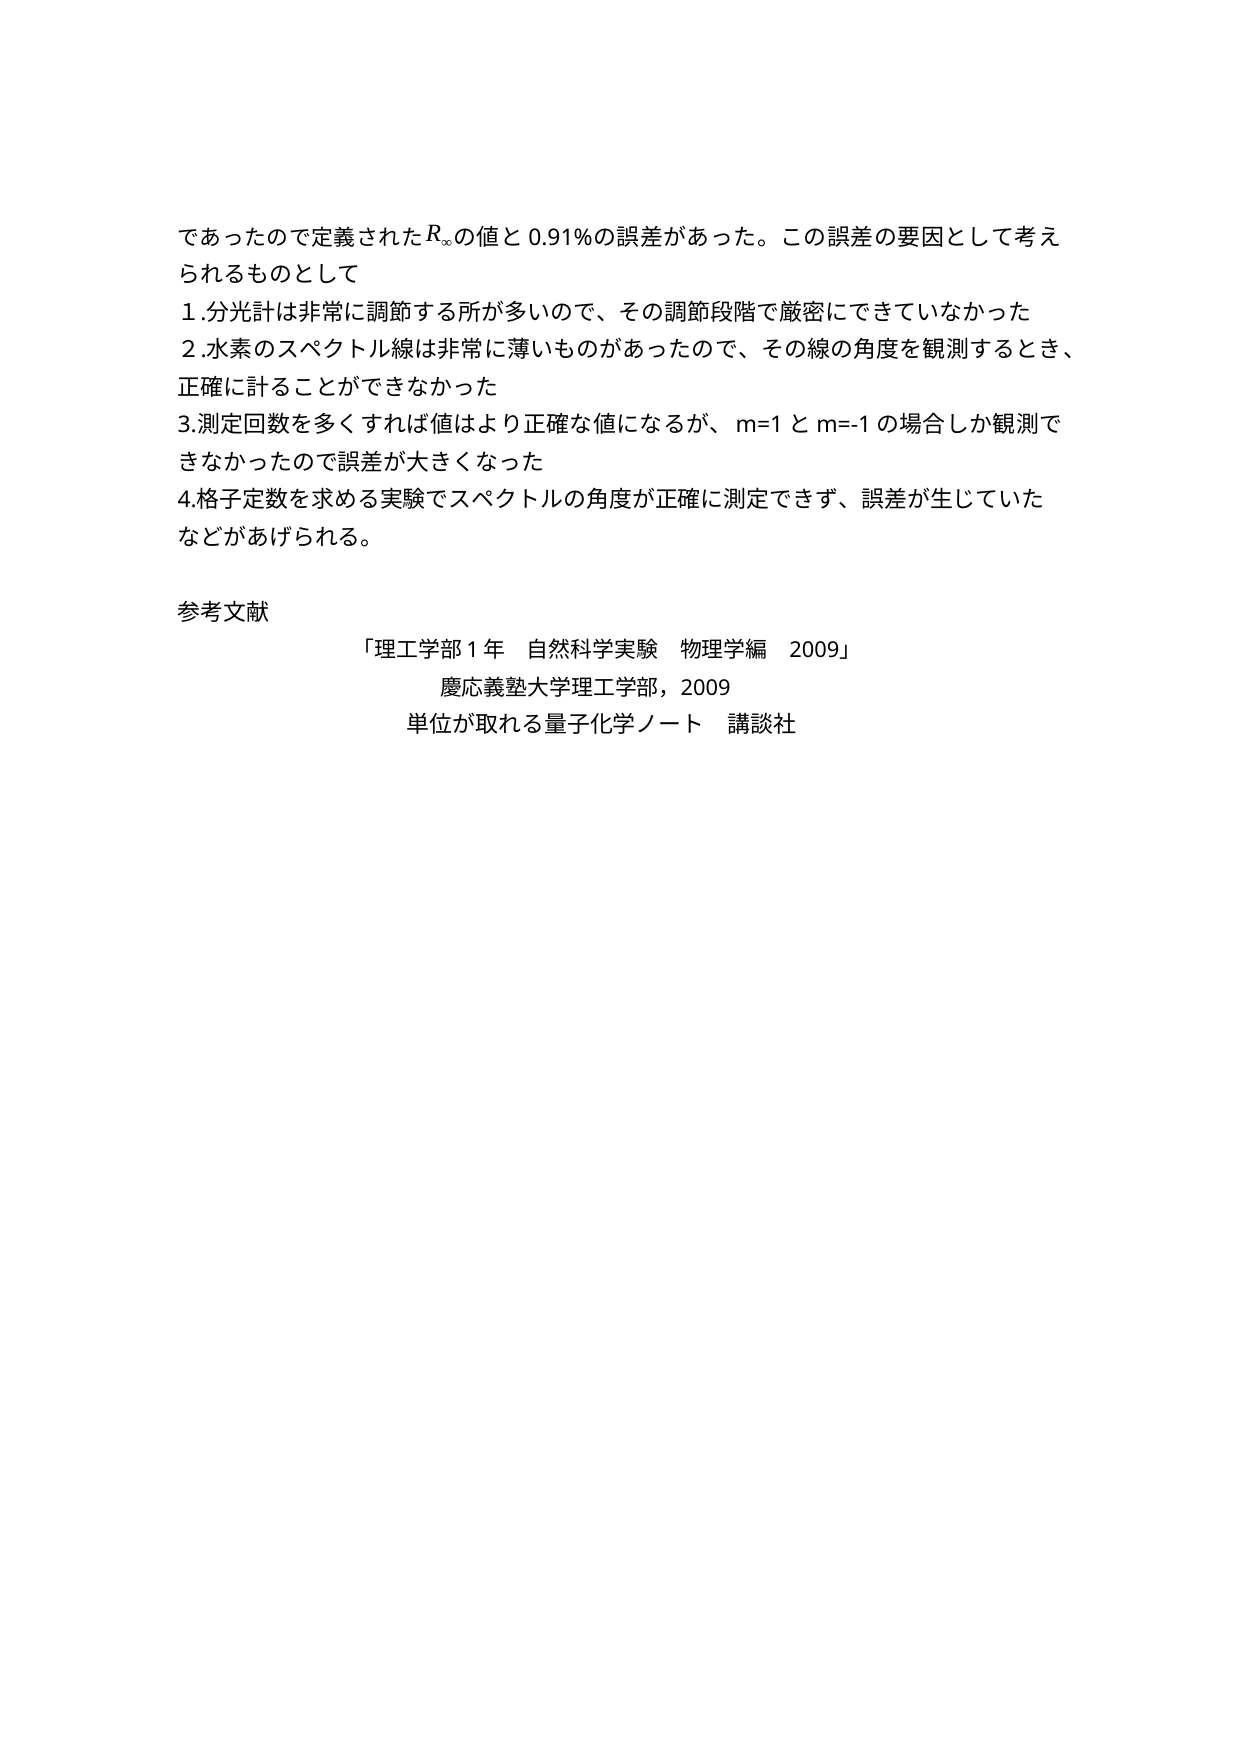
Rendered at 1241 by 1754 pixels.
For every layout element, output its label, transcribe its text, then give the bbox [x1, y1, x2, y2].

text 参考文献 [177, 592, 1063, 629]
text 慶応義塾大学理工学部，2009 [177, 667, 1063, 704]
text ２.水素のスペクトル線は非常に薄いものがあったので、その線の角度を観測するとき、正確に計ることができなかった [177, 329, 1063, 404]
text 3.測定回数を多くすれば値はより正確な値になるが、m=1とm=-1の場合しか観測できなかったので誤差が大きくなった [177, 404, 1063, 479]
text １.分光計は非常に調節する所が多いので、その調節段階で厳密にできていなかった [177, 292, 1063, 329]
list 「理工学部1年 自然科学実験 物理学編 2009」 [352, 629, 1063, 667]
text 4.格子定数を求める実験でスペクトルの角度が正確に測定できず、誤差が生じていた [177, 479, 1063, 517]
text などがあげられる。 [177, 517, 1063, 554]
text 単位が取れる量子化学ノート 講談社 [177, 704, 1063, 742]
text であったので定義されたの値と0.91%の誤差があった。この誤差の要因として考えられるものとして [177, 217, 1063, 292]
